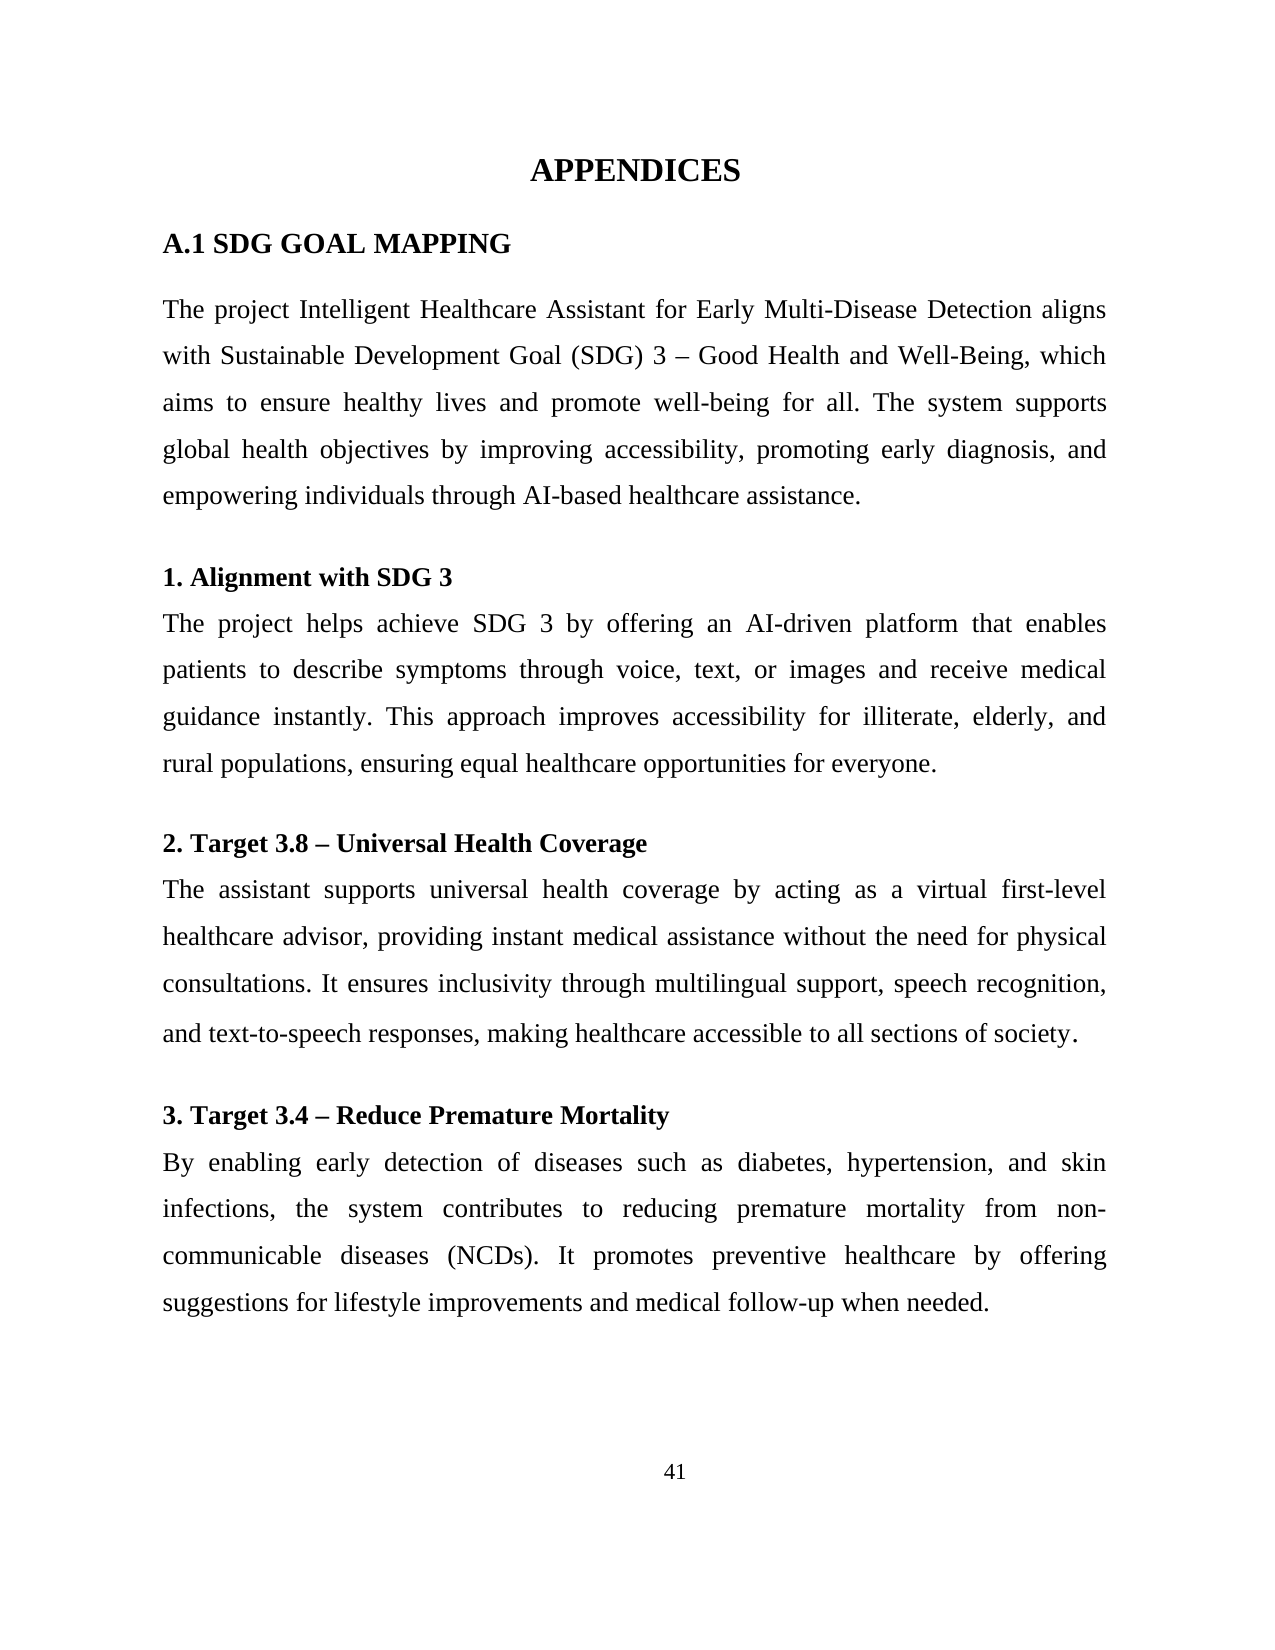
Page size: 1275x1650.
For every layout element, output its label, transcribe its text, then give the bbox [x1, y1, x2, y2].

subtitle Target 3.8 – Universal Health Coverage [162, 827, 1200, 859]
text The project helps achieve SDG 3 by offering an AI-driven platform that enables patients to describe symptoms through voice, text, or images and receive medical guidance instantly. This approach improves accessibility for illiterate, elderly, and rural populations, ensuring equal healthcare opportunities for everyone. [162, 607, 1107, 778]
text By enabling early detection of diseases such as diabetes, hypertension, and skin infections, the system contributes to reducing premature mortality from non- communicable diseases (NCDs). It promotes preventive healthcare by offering suggestions for lifestyle improvements and medical follow-up when needed. [162, 1146, 1108, 1317]
subtitle Target 3.4 – Reduce Premature Mortality [162, 1099, 1200, 1130]
subtitle A.1 SDG GOAL MAPPING [162, 226, 1200, 260]
text The assistant supports universal health coverage by acting as a virtual first-level healthcare advisor, providing instant medical assistance without the need for physical consultations. It ensures inclusivity through multilingual support, speech recognition, and text-to-speech responses, making healthcare accessible to all sections of society. [162, 873, 1108, 1048]
subtitle Alignment with SDG 3 [162, 561, 1200, 592]
text The project Intelligent Healthcare Assistant for Early Multi-Disease Detection aligns with Sustainable Development Goal (SDG) 3 – Good Health and Well-Being, which aims to ensure healthy lives and promote well-being for all. The system supports global health objectives by improving accessibility, promoting early diagnosis, and empowering individuals through AI-based healthcare assistance. [162, 293, 1108, 511]
text 41 [150, 1458, 1200, 1484]
subtitle APPENDICES [150, 150, 1121, 188]
